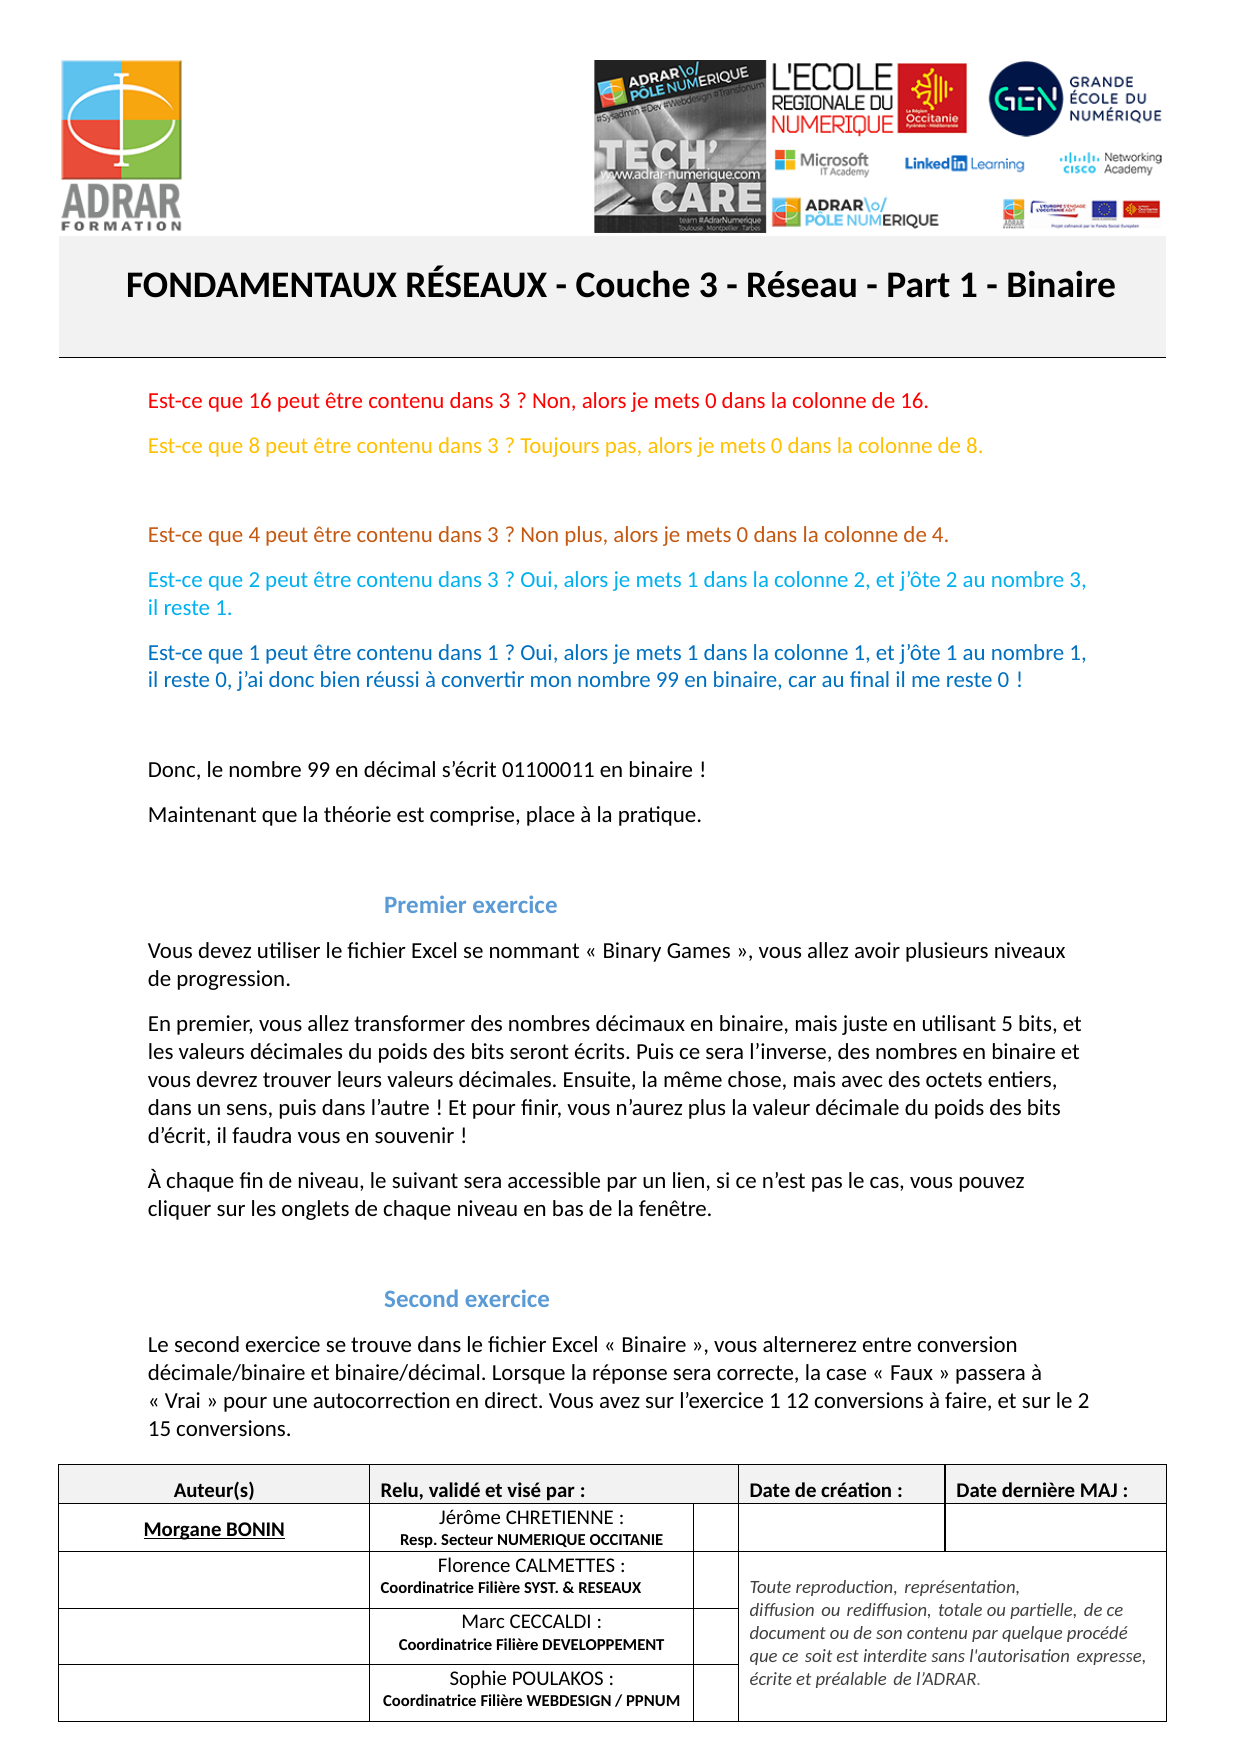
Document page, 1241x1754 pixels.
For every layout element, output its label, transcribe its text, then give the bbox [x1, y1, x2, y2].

picture [594, 60, 1166, 233]
text Est-ce que 16 peut être contenu dans 3 ? Non, alors je mets 0 dans la colonne de 16. [148, 386, 1093, 414]
text Maintenant que la théorie est comprise, place à la pratique. [148, 800, 1093, 828]
picture [61, 58, 183, 233]
text Donc, le nombre 99 en décimal s’écrit 01100011 en binaire ! [148, 755, 1093, 783]
subtitle Premier exercice [266, 889, 1093, 919]
text En premier, vous allez transformer des nombres décimaux en binaire, mais juste en utilisant 5 bits, et les valeurs décimales du poids des bits seront écrits. Puis ce sera l’inverse, des nombres en binaire et vous devrez trouver leurs valeurs décimales. Ensuite, la même chose, mais avec des octets entiers, dans un sens, puis dans l’autre ! Et pour finir, vous n’aurez plus la valeur décimale du poids des bits d’écrit, il faudra vous en souvenir ! [148, 1009, 1093, 1149]
text Le second exercice se trouve dans le fichier Excel « Binaire », vous alternerez entre conversion décimale/binaire et binaire/décimal. Lorsque la réponse sera correcte, la case « Faux » passera à « Vrai » pour une autocorrection en direct. Vous avez sur l’exercice 1 12 conversions à faire, et sur le 2 15 conversions. [148, 1330, 1093, 1442]
text Est-ce que 1 peut être contenu dans 1 ? Oui, alors je mets 1 dans la colonne 1, et j’ôte 1 au nombre 1, il reste 0, j’ai donc bien réussi à convertir mon nombre 99 en binaire, car au final il me reste 0 ! [148, 638, 1093, 694]
text À chaque fin de niveau, le suivant sera accessible par un lien, si ce n’est pas le cas, vous pouvez cliquer sur les onglets de chaque niveau en bas de la fenêtre. [148, 1166, 1093, 1222]
text Vous devez utiliser le fichier Excel se nommant « Binary Games », vous allez avoir plusieurs niveaux de progression. [148, 936, 1093, 992]
text Est-ce que 4 peut être contenu dans 3 ? Non plus, alors je mets 0 dans la colonne de 4. [148, 520, 1093, 548]
subtitle Second exercice [266, 1283, 1093, 1314]
text Est-ce que 8 peut être contenu dans 3 ? Toujours pas, alors je mets 0 dans la colonne de 8. [148, 431, 1093, 459]
text Est-ce que 2 peut être contenu dans 3 ? Oui, alors je mets 1 dans la colonne 2, et j’ôte 2 au nombre 3, il reste 1. [148, 565, 1093, 621]
